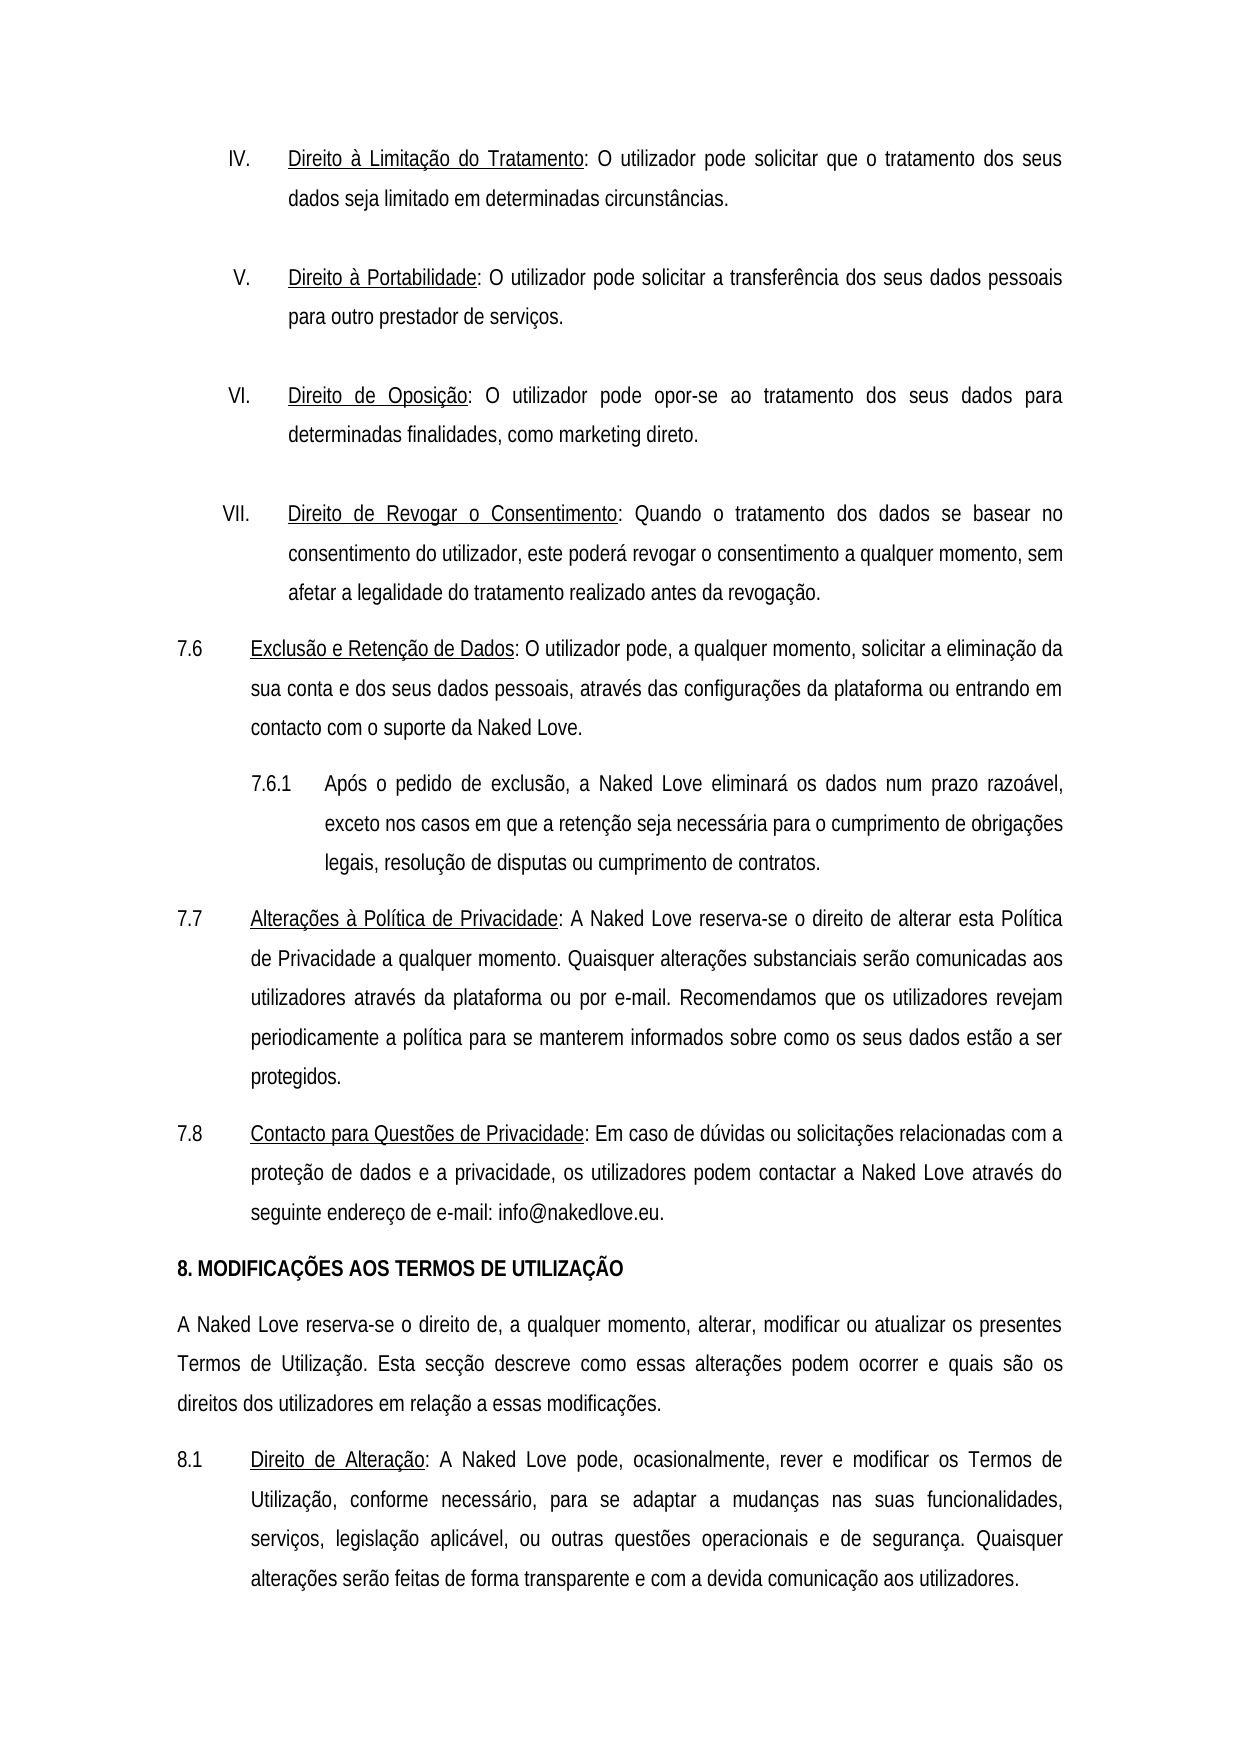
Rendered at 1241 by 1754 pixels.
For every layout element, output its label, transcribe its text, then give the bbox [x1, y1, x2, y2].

text A Naked Love reserva-se o direito de, a qualquer momento, alterar, modificar ou atualizar os presentes Termos de Utilização. Esta secção descreve como essas alterações podem ocorrer e quais são os direitos dos utilizadores em relação a essas modificações. [177, 1311, 1063, 1416]
list Direito à Limitação do Tratamento: O utilizador pode solicitar que o tratamento dos seus dados seja limitado em determinadas circunstâncias. [228, 145, 1063, 211]
list Alterações à Política de Privacidade: A Naked Love reserva-se o direito de alterar esta Política de Privacidade a qualquer momento. Quaisquer alterações substanciais serão comunicadas aos utilizadores através da plataforma ou por e-mail. Recomendamos que os utilizadores revejam periodicamente a política para se manterem informados sobre como os seus dados estão a ser protegidos. [177, 905, 1063, 1090]
list Após o pedido de exclusão, a Naked Love eliminará os dados num prazo razoável, exceto nos casos em que a retenção seja necessária para o cumprimento de obrigações legais, resolução de disputas ou cumprimento de contratos. [251, 770, 1063, 876]
list Direito à Portabilidade: O utilizador pode solicitar a transferência dos seus dados pessoais para outro prestador de serviços. [233, 264, 1063, 330]
list Direito de Revogar o Consentimento: Quando o tratamento dos dados se basear no consentimento do utilizador, este poderá revogar o consentimento a qualquer momento, sem afetar a legalidade do tratamento realizado antes da revogação. [222, 500, 1063, 605]
list Contacto para Questões de Privacidade: Em caso de dúvidas ou solicitações relacionadas com a proteção de dados e a privacidade, os utilizadores podem contactar a Naked Love através do seguinte endereço de e-mail: info@nakedlove.eu. [177, 1120, 1063, 1225]
list Direito de Alteração: A Naked Love pode, ocasionalmente, rever e modificar os Termos de Utilização, conforme necessário, para se adaptar a mudanças nas suas funcionalidades, serviços, legislação aplicável, ou outras questões operacionais e de segurança. Quaisquer alterações serão feitas de forma transparente e com a devida comunicação aos utilizadores. [177, 1446, 1063, 1591]
list Exclusão e Retenção de Dados: O utilizador pode, a qualquer momento, solicitar a eliminação da sua conta e dos seus dados pessoais, através das configurações da plataforma ou entrando em contacto com o suporte da Naked Love. [177, 635, 1063, 741]
list Direito de Oposição: O utilizador pode opor-se ao tratamento dos seus dados para determinadas finalidades, como marketing direto. [228, 382, 1063, 447]
subtitle MODIFICAÇÕES AOS TERMOS DE UTILIZAÇÃO [177, 1255, 1076, 1281]
